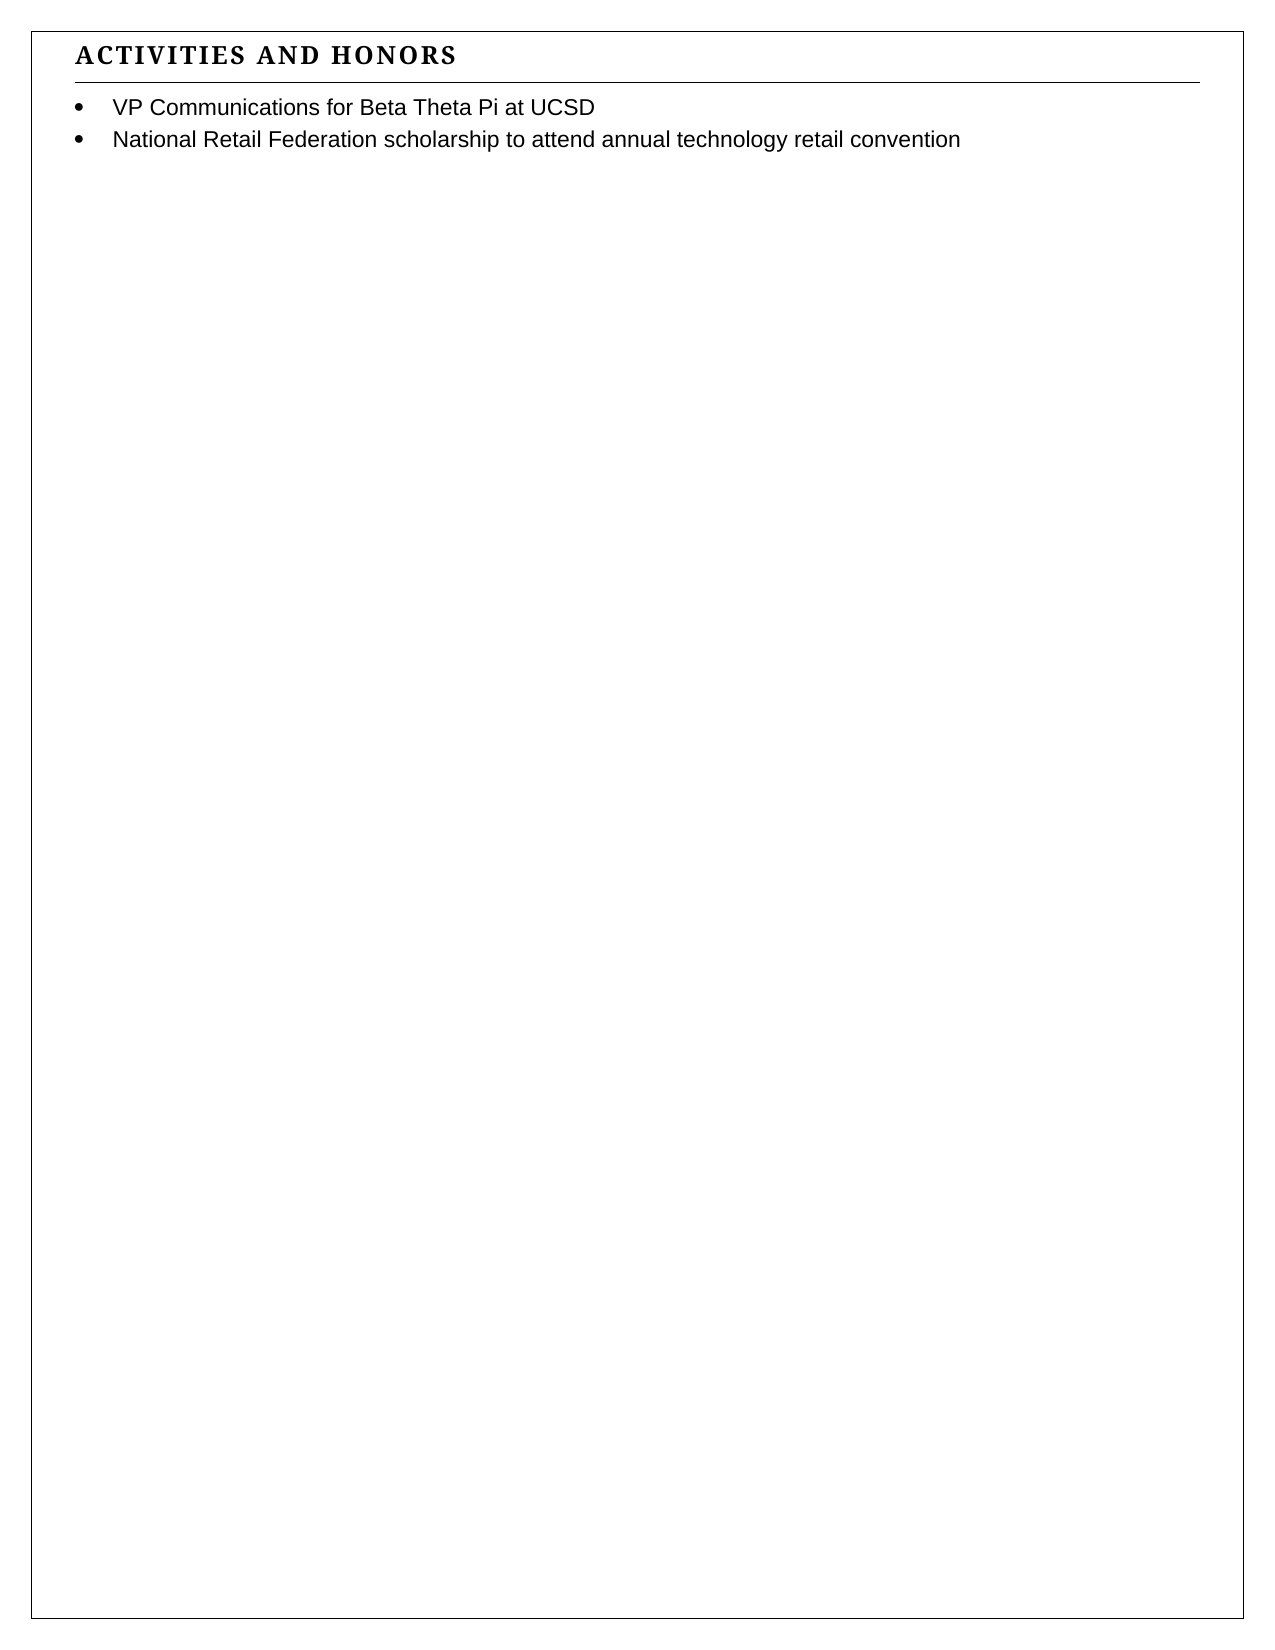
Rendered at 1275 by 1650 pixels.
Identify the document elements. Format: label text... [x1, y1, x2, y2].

list VP Communications for Beta Theta Pi at UCSD [75, 93, 1200, 120]
list National Retail Federation scholarship to attend annual technology retail convention [75, 126, 1200, 152]
subtitle Activities and Honors [75, 37, 1200, 82]
